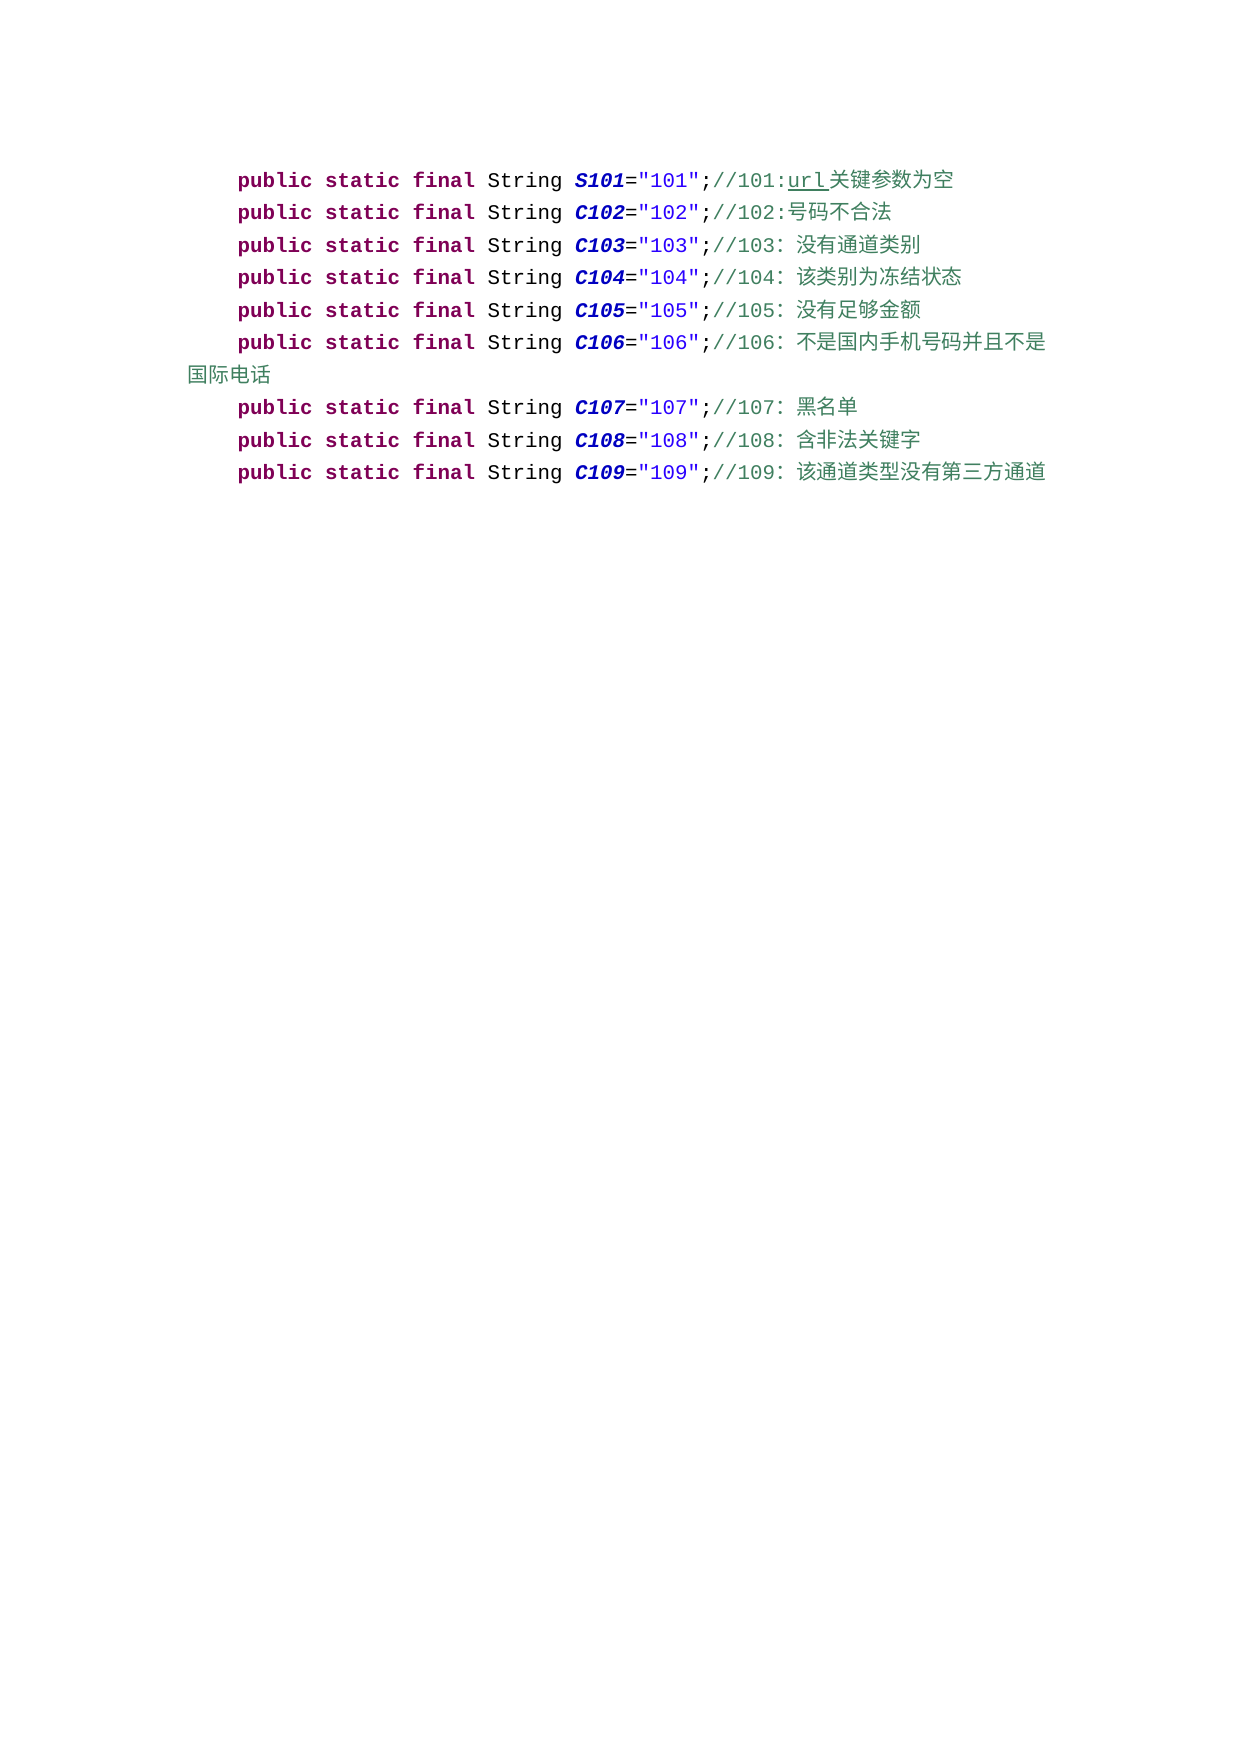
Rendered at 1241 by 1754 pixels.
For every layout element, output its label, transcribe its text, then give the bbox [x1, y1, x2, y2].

text public static final String C107="107";//107：黑名单 [187, 389, 1053, 422]
text public static final String C109="109";//109：该通道类型没有第三方通道 [187, 454, 1053, 487]
text public static final String C104="104";//104：该类别为冻结状态 [187, 259, 1053, 292]
text public static final String C105="105";//105：没有足够金额 [187, 292, 1053, 324]
text public static final String C102="102";//102:号码不合法 [187, 194, 1053, 227]
text public static final String C103="103";//103：没有通道类别 [187, 227, 1053, 259]
text public static final String C108="108";//108：含非法关键字 [187, 422, 1053, 454]
text public static final String C106="106";//106：不是国内手机号码并且不是国际电话 [187, 324, 1053, 389]
text public static final String S101="101";//101:url关键参数为空 [187, 162, 1053, 194]
